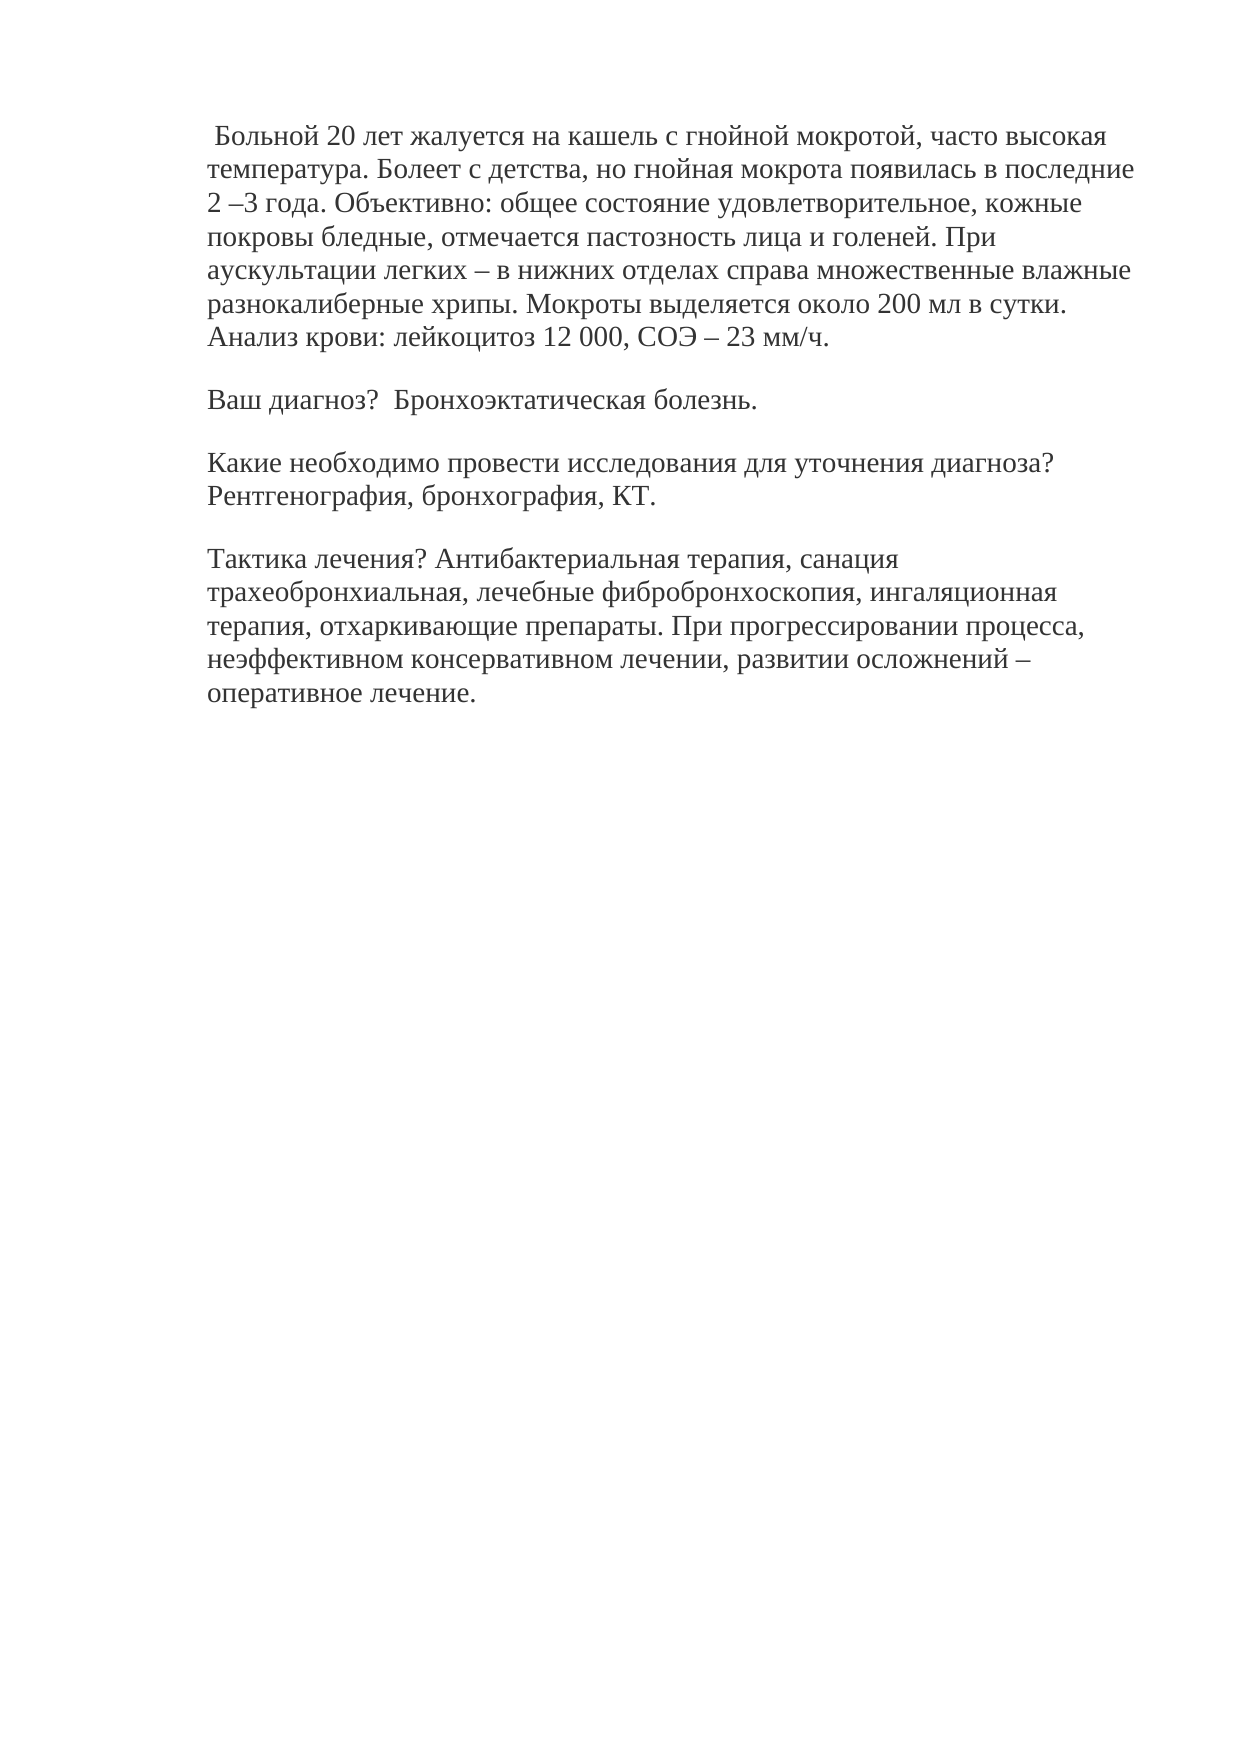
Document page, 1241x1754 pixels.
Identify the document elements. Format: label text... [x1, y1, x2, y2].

text Ваш диагноз? Бронхоэктатическая болезнь. [207, 382, 1152, 416]
text Больной 20 лет жалуется на кашель с гнойной мокротой, часто высокая температура. Болеет с детства, но гнойная мокрота появилась в последние 2 –3 года. Объективно: общее состояние удовлетворительное, кожные покровы бледные, отмечается пастозность лица и голеней. При аускультации легких – в нижних отделах справа множественные влажные разнокалиберные хрипы. Мокроты выделяется около 200 мл в сутки. Анализ крови: лейкоцитоз 12 000, СОЭ – 23 мм/ч. [207, 118, 1152, 353]
text Тактика лечения? Антибактериальная терапия, санация трахеобронхиальная, лечебные фибробронхоскопия, ингаляционная терапия, отхаркивающие препараты. При прогрессировании процесса, неэффективном консервативном лечении, развитии осложнений –оперативное лечение. [207, 541, 1152, 709]
text Какие необходимо провести исследования для уточнения диагноза? Рентгенография, бронхография, КТ. [207, 445, 1152, 512]
